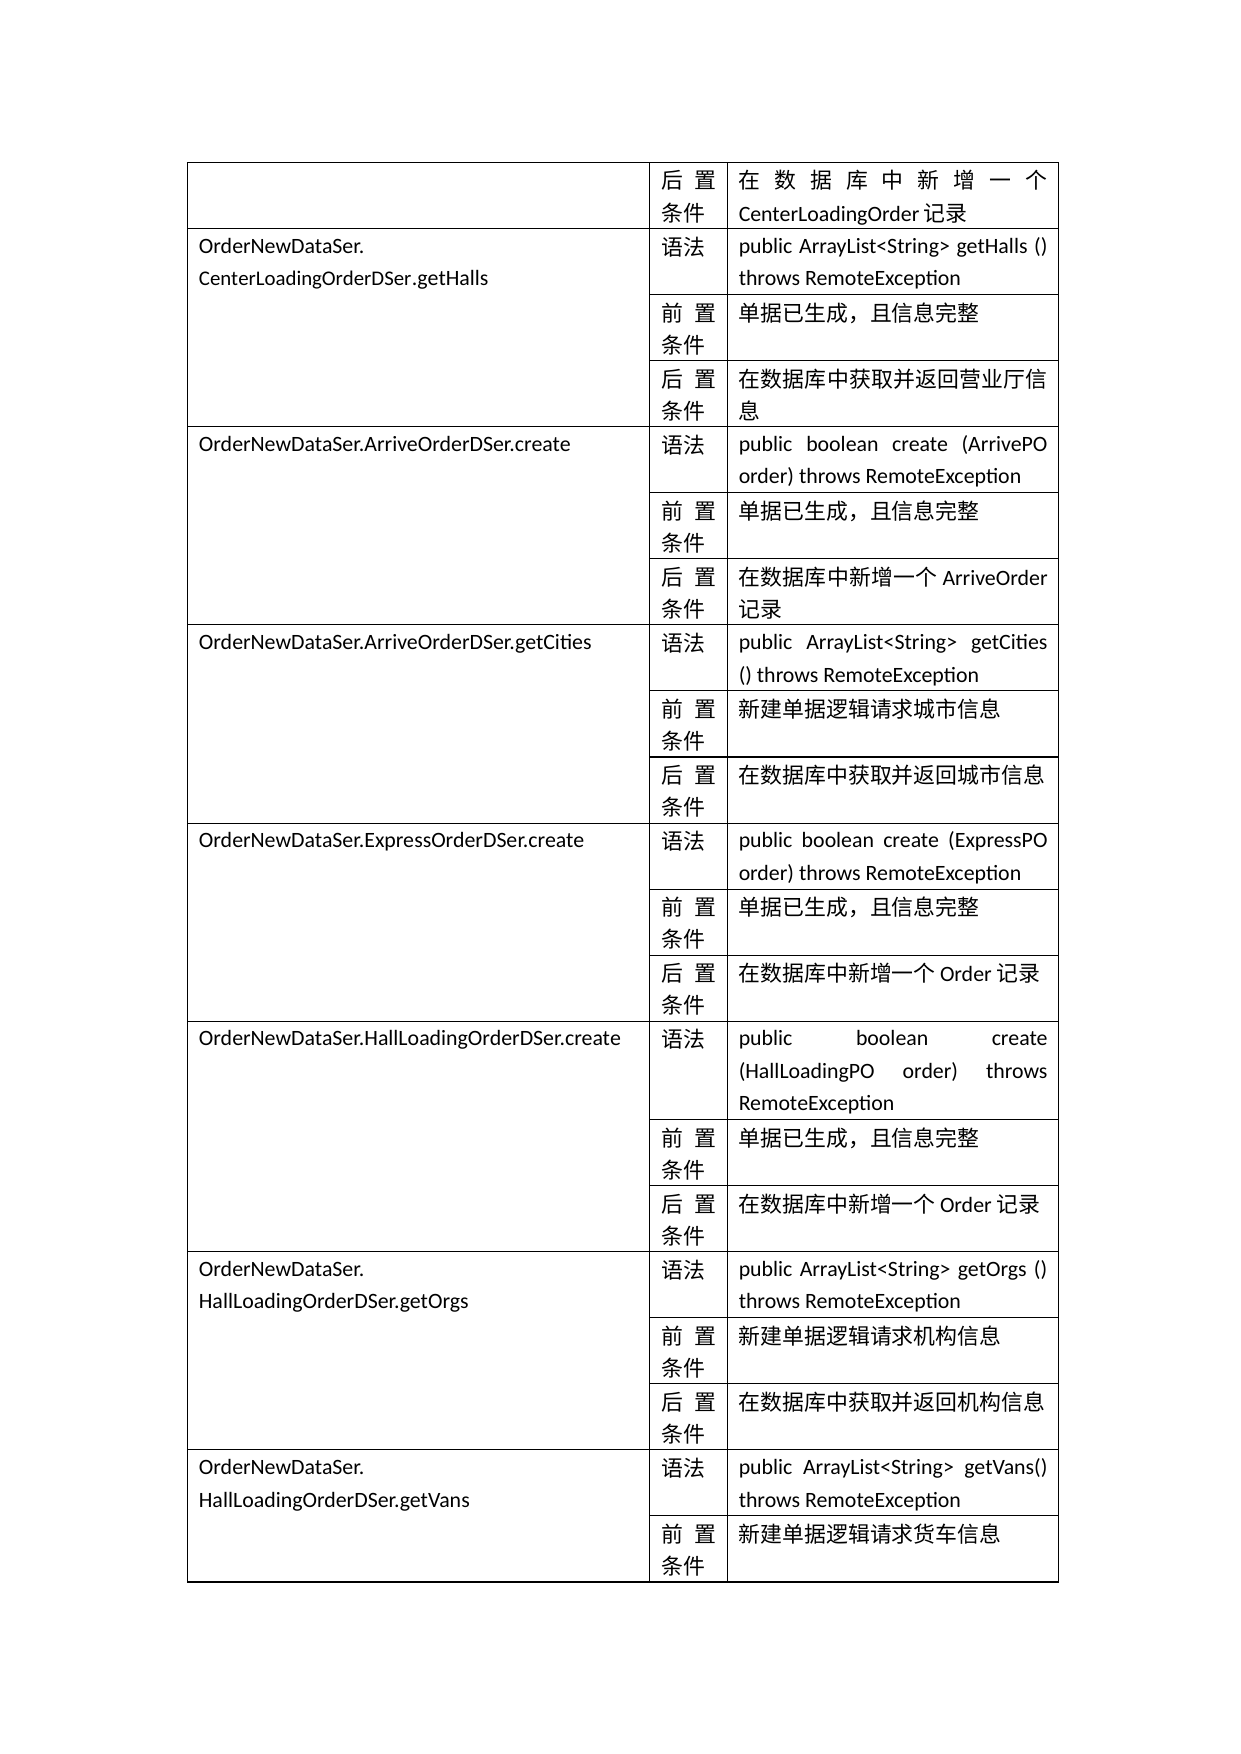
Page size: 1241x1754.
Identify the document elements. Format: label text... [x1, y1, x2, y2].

table_cell 在数据库中新增一个Order记录 [728, 1186, 1058, 1251]
table_cell 后置条件 [650, 1384, 727, 1449]
table_cell 前置条件 [650, 493, 727, 558]
table_cell 后置条件 [650, 758, 727, 822]
table_cell 在数据库中新增一个Order记录 [728, 956, 1058, 1021]
table_cell 后置条件 [650, 361, 727, 426]
table_cell public boolean create (ArrivePO order) throws RemoteException [728, 427, 1058, 492]
table_cell 语法 [650, 427, 727, 492]
table_cell public ArrayList<String> getHalls () throws RemoteException [728, 229, 1058, 294]
table_cell public ArrayList<String> getVans() throws RemoteException [728, 1450, 1058, 1515]
table_cell 前置条件 [650, 890, 727, 954]
table_cell 在数据库中新增一个CenterLoadingOrder记录 [728, 163, 1058, 228]
table_cell 单据已生成，且信息完整 [728, 890, 1058, 954]
table_cell 前置条件 [650, 691, 727, 756]
table_cell 在数据库中获取并返回营业厅信息 [728, 361, 1058, 426]
table_cell 单据已生成，且信息完整 [728, 295, 1058, 360]
table_cell public ArrayList<String> getCities () throws RemoteException [728, 625, 1058, 690]
table_cell 单据已生成，且信息完整 [728, 493, 1058, 558]
table_cell 前置条件 [650, 295, 727, 360]
table_cell 新建单据逻辑请求机构信息 [728, 1318, 1058, 1383]
table_cell OrderNewDataSer. HallLoadingOrderDSer.getVans [188, 1450, 649, 1581]
table_cell 单据已生成，且信息完整 [728, 1120, 1058, 1185]
table_cell 语法 [650, 824, 727, 888]
table_cell 后置条件 [650, 1186, 727, 1251]
table_cell 新建单据逻辑请求货车信息 [728, 1516, 1058, 1581]
table_cell OrderNewDataSer.ArriveOrderDSer.create [188, 427, 649, 624]
table_cell public boolean create (HallLoadingPO order) throws RemoteException [728, 1022, 1058, 1119]
table_cell 后置条件 [650, 559, 727, 624]
table_cell 后置条件 [650, 163, 727, 228]
table_cell 语法 [650, 1252, 727, 1317]
table_cell OrderNewDataSer. CenterLoadingOrderDSer.getHalls [188, 229, 649, 426]
table_cell 语法 [650, 229, 727, 294]
table_cell 语法 [650, 1022, 727, 1119]
table_cell OrderNewDataSer.HallLoadingOrderDSer.create [188, 1022, 649, 1251]
table_cell OrderNewDataSer.ExpressOrderDSer.create [188, 824, 649, 1021]
table_cell 语法 [650, 1450, 727, 1515]
table_cell 前置条件 [650, 1318, 727, 1383]
table_cell 在数据库中新增一个ArriveOrder记录 [728, 559, 1058, 624]
table_cell 在数据库中获取并返回城市信息 [728, 758, 1058, 822]
table_cell OrderNewDataSer.ArriveOrderDSer.getCities [188, 625, 649, 822]
table_cell public ArrayList<String> getOrgs () throws RemoteException [728, 1252, 1058, 1317]
table_cell OrderNewDataSer. HallLoadingOrderDSer.getOrgs [188, 1252, 649, 1449]
table_cell 后置条件 [650, 956, 727, 1021]
table_cell 前置条件 [650, 1120, 727, 1185]
table_cell 语法 [650, 625, 727, 690]
table_cell 前置条件 [650, 1516, 727, 1581]
table_cell 在数据库中获取并返回机构信息 [728, 1384, 1058, 1449]
table_cell 新建单据逻辑请求城市信息 [728, 691, 1058, 756]
table_cell public boolean create (ExpressPO order) throws RemoteException [728, 824, 1058, 888]
